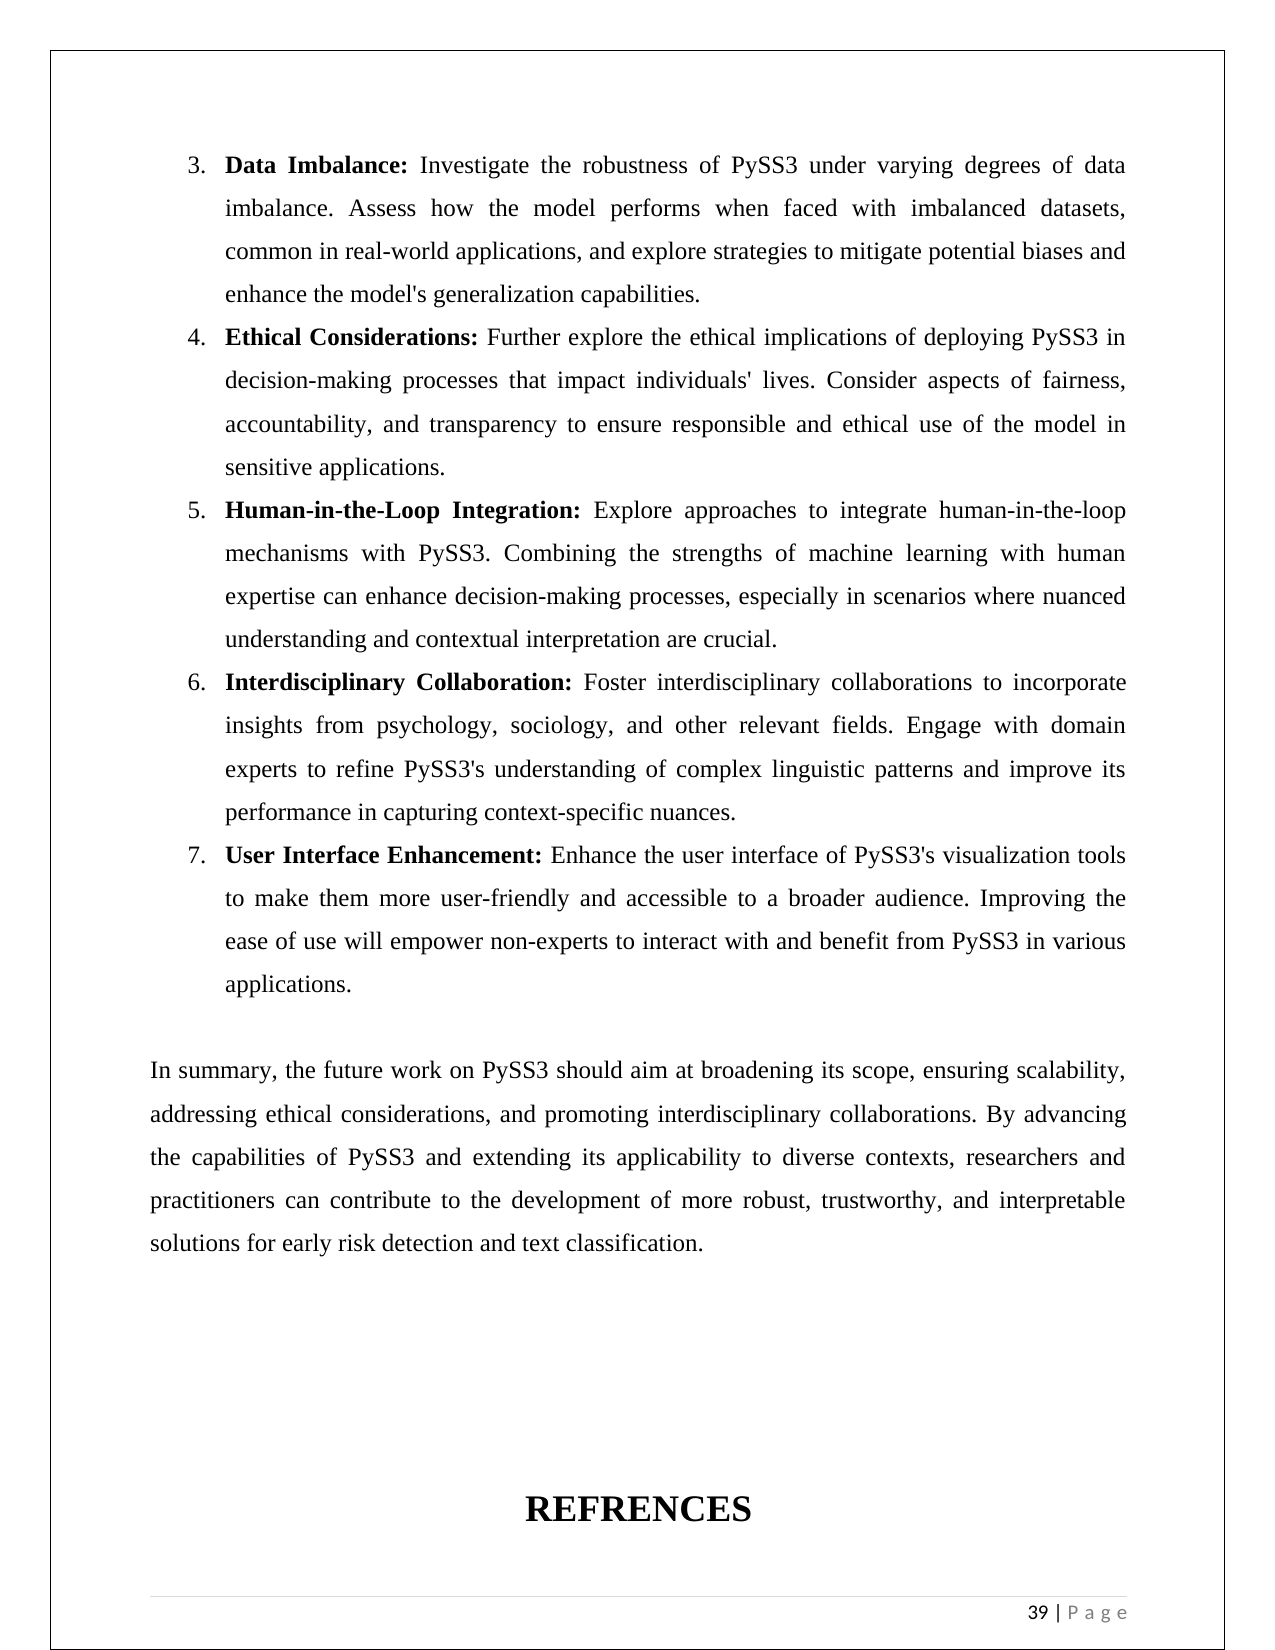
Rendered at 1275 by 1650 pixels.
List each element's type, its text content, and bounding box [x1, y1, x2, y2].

list Ethical Considerations: Further explore the ethical implications of deploying PySS3 in decision-making processes that impact individuals' lives. Consider aspects of fairness, accountability, and transparency to ensure responsible and ethical use of the model in sensitive applications. [187, 322, 1127, 481]
list Human-in-the-Loop Integration: Explore approaches to integrate human-in-the-loop mechanisms with PySS3. Combining the strengths of machine learning with human expertise can enhance decision-making processes, especially in scenarios where nuanced understanding and contextual interpretation are crucial. [187, 495, 1127, 653]
list Interdisciplinary Collaboration: Foster interdisciplinary collaborations to incorporate insights from psychology, sociology, and other relevant fields. Engage with domain experts to refine PySS3's understanding of complex linguistic patterns and improve its performance in capturing context-specific nuances. [187, 667, 1127, 826]
list User Interface Enhancement: Enhance the user interface of PySS3's visualization tools to make them more user-friendly and accessible to a broader audience. Improving the ease of use will empower non-experts to interact with and benefit from PySS3 in various applications. [187, 840, 1127, 998]
list Data Imbalance: Investigate the robustness of PySS3 under varying degrees of data imbalance. Assess how the model performs when faced with imbalanced datasets, common in real-world applications, and explore strategies to mitigate potential biases and enhance the model's generalization capabilities. [187, 150, 1127, 308]
text In summary, the future work on PySS3 should aim at broadening its scope, ensuring scalability, addressing ethical considerations, and promoting interdisciplinary collaborations. By advancing the capabilities of PySS3 and extending its applicability to diverse contexts, researchers and practitioners can contribute to the development of more robust, trustworthy, and interpretable solutions for early risk detection and text classification. [150, 1056, 1127, 1257]
text REFRENCES [150, 1487, 1127, 1530]
